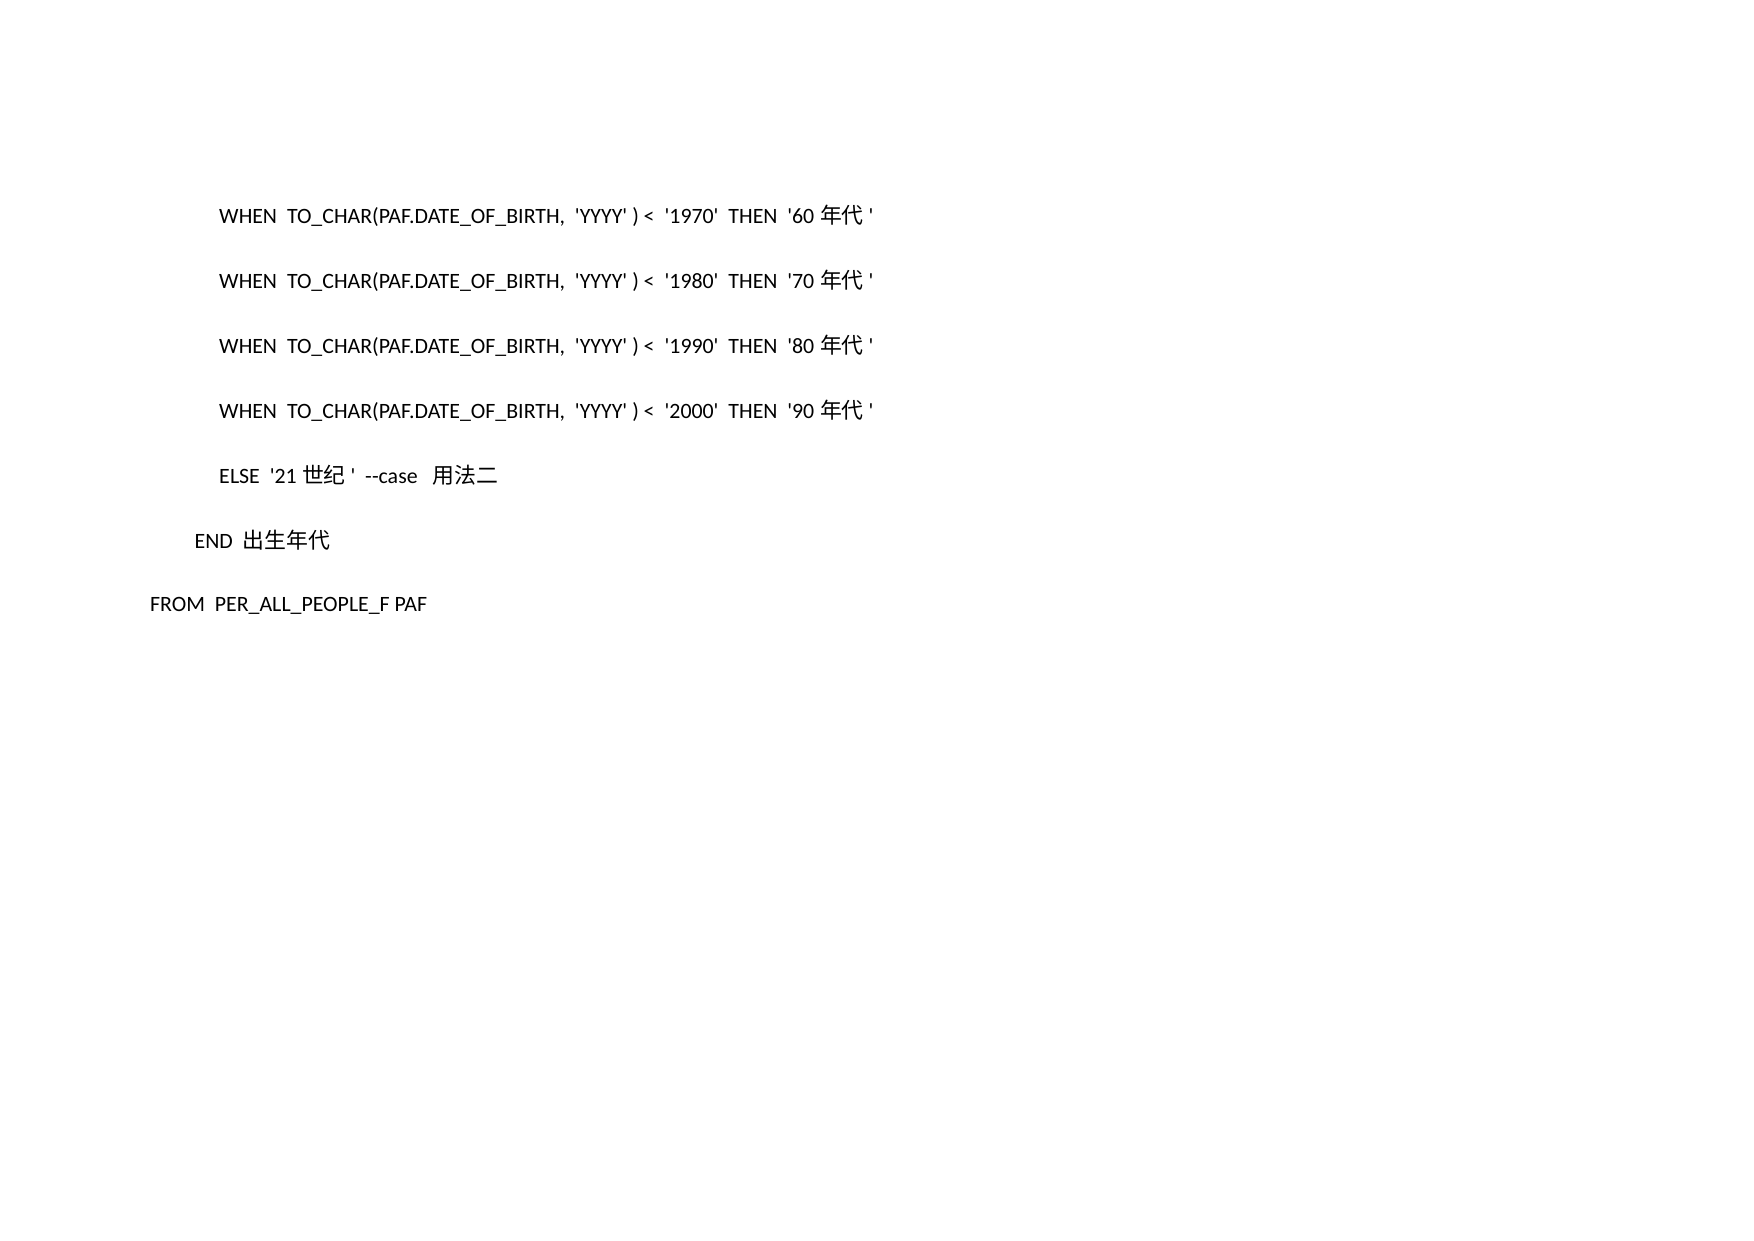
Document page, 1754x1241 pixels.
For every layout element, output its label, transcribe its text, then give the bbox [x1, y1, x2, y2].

text WHEN TO_CHAR(PAF.DATE_OF_BIRTH, 'YYYY' ) < '1970' THEN '60 年代 ' [150, 198, 1604, 230]
text FROM PER_ALL_PEOPLE_F PAF [150, 588, 1604, 620]
text WHEN TO_CHAR(PAF.DATE_OF_BIRTH, 'YYYY' ) < '1990' THEN '80 年代 ' [150, 328, 1604, 360]
text END 出生年代 [150, 523, 1604, 555]
text ELSE '21 世纪 ' --case 用法二 [150, 458, 1604, 490]
text WHEN TO_CHAR(PAF.DATE_OF_BIRTH, 'YYYY' ) < '1980' THEN '70 年代 ' [150, 263, 1604, 295]
text WHEN TO_CHAR(PAF.DATE_OF_BIRTH, 'YYYY' ) < '2000' THEN '90 年代 ' [150, 393, 1604, 425]
